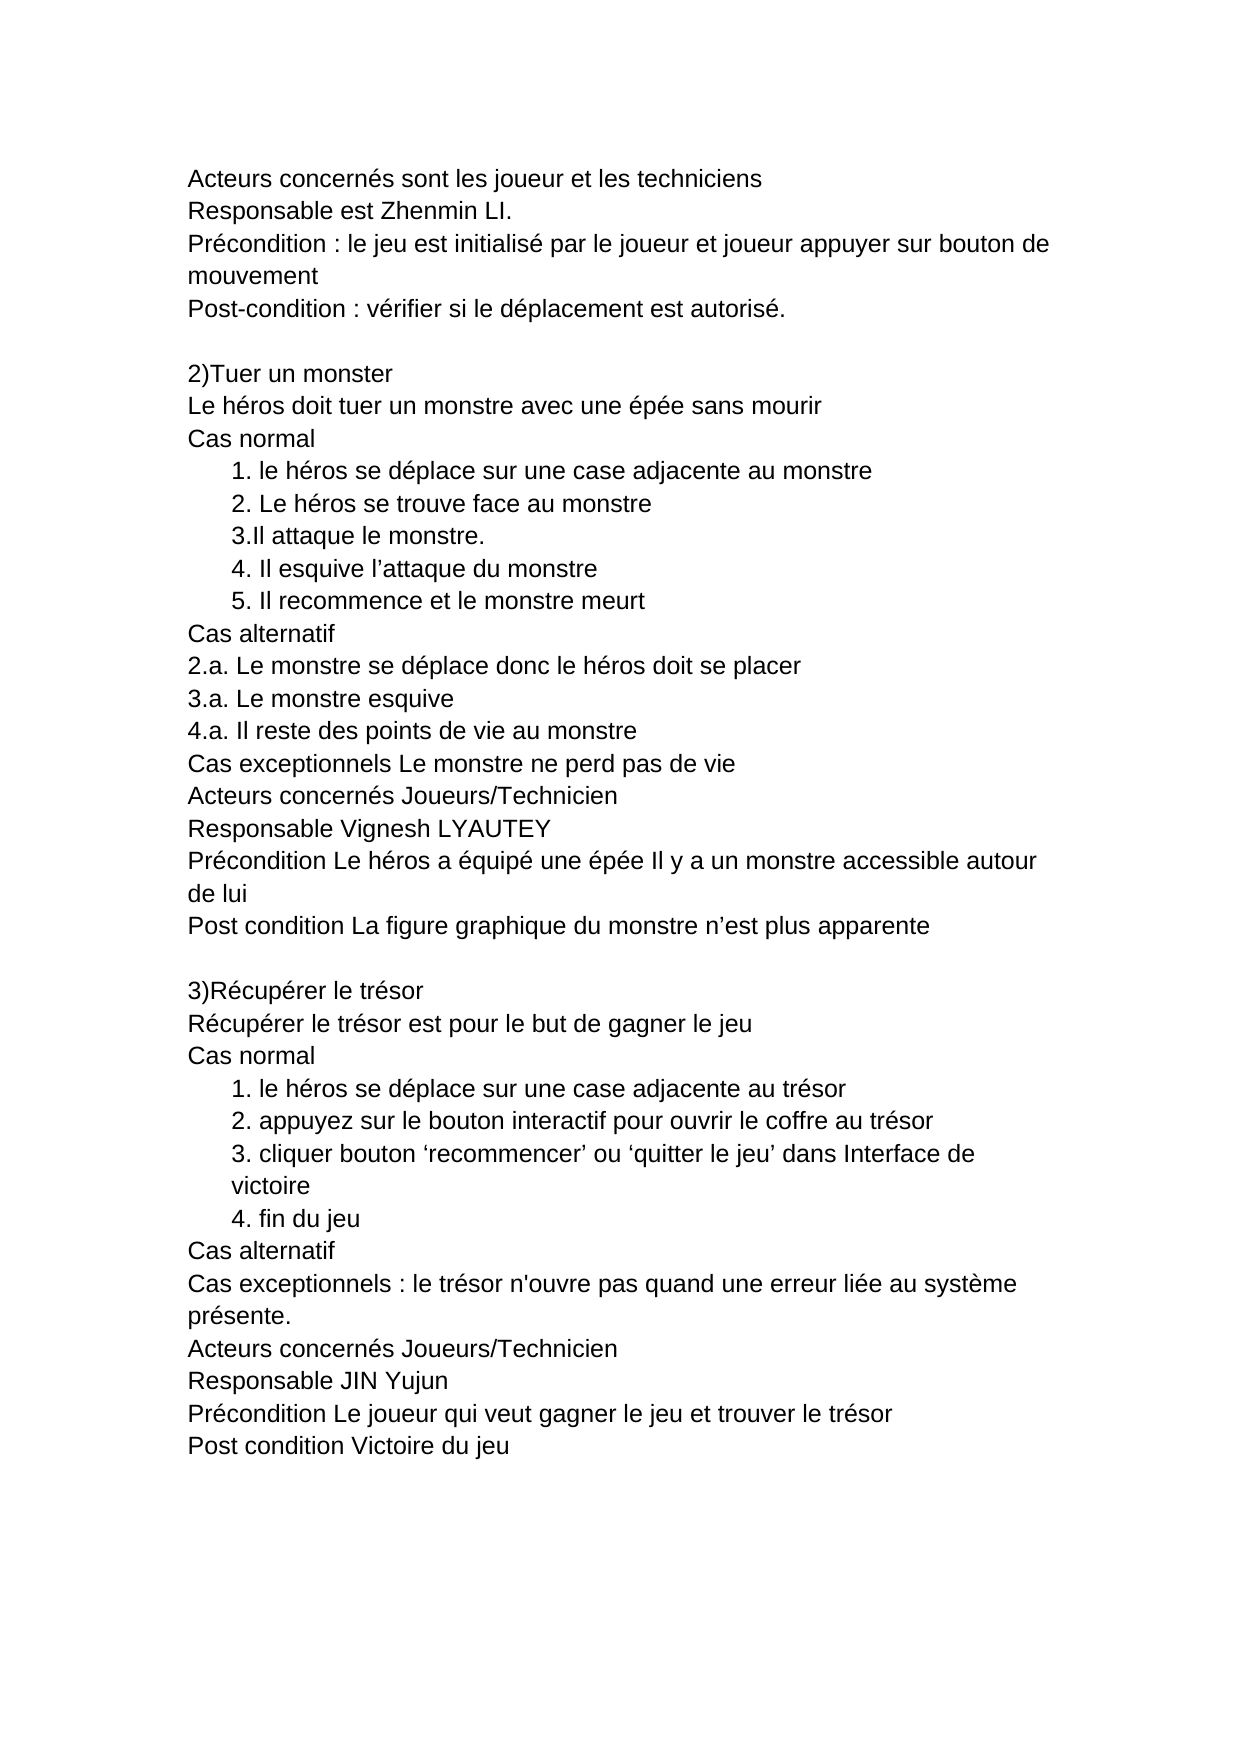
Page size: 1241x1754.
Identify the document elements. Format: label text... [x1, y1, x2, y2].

text Cas alternatif [187, 617, 1053, 649]
text Précondition Le héros a équipé une épée Il y a un monstre accessible autour de lui [187, 844, 1053, 909]
text 2.a. Le monstre se déplace donc le héros doit se placer [187, 649, 1053, 682]
text Acteurs concernés sont les joueur et les techniciens [187, 162, 1053, 194]
text Cas exceptionnels : le trésor n'ouvre pas quand une erreur liée au système présente. [187, 1267, 1053, 1332]
text 5. Il recommence et le monstre meurt [187, 584, 1053, 617]
text Cas normal [187, 422, 1053, 454]
text 4. fin du jeu [187, 1202, 1053, 1234]
text Responsable Vignesh LYAUTEY [187, 812, 1053, 844]
text Acteurs concernés Joueurs/Technicien [187, 779, 1053, 812]
text Cas exceptionnels Le monstre ne perd pas de vie [187, 747, 1053, 779]
text 1. le héros se déplace sur une case adjacente au trésor [187, 1072, 1053, 1104]
text Responsable est Zhenmin LI. [187, 194, 1053, 227]
text 3.Il attaque le monstre. [187, 519, 1053, 552]
text 4.a. Il reste des points de vie au monstre [187, 714, 1053, 747]
text Précondition Le joueur qui veut gagner le jeu et trouver le trésor [187, 1397, 1053, 1429]
text 2. Le héros se trouve face au monstre [187, 487, 1053, 519]
text 1. le héros se déplace sur une case adjacente au monstre [187, 454, 1053, 487]
text Précondition : le jeu est initialisé par le joueur et joueur appuyer sur bouton de mouvement [187, 227, 1053, 292]
text Post condition La figure graphique du monstre n’est plus apparente [187, 909, 1053, 942]
text 2)Tuer un monster [187, 357, 1053, 389]
text Cas normal [187, 1039, 1053, 1072]
text 3. cliquer bouton ‘recommencer’ ou ‘quitter le jeu’ dans Interface de victoire [231, 1137, 1053, 1202]
text 2. appuyez sur le bouton interactif pour ouvrir le coffre au trésor [187, 1104, 1053, 1137]
text Récupérer le trésor est pour le but de gagner le jeu [187, 1007, 1053, 1039]
text Le héros doit tuer un monstre avec une épée sans mourir [187, 389, 1053, 422]
text Cas alternatif [187, 1234, 1053, 1267]
text 4. Il esquive l’attaque du monstre [187, 552, 1053, 584]
text Post-condition : vérifier si le déplacement est autorisé. [187, 292, 1053, 324]
text 3.a. Le monstre esquive [187, 682, 1053, 714]
text Post condition Victoire du jeu [187, 1429, 1053, 1462]
text Acteurs concernés Joueurs/Technicien [187, 1332, 1053, 1364]
text 3)Récupérer le trésor [187, 974, 1053, 1007]
text Responsable JIN Yujun [187, 1364, 1053, 1397]
